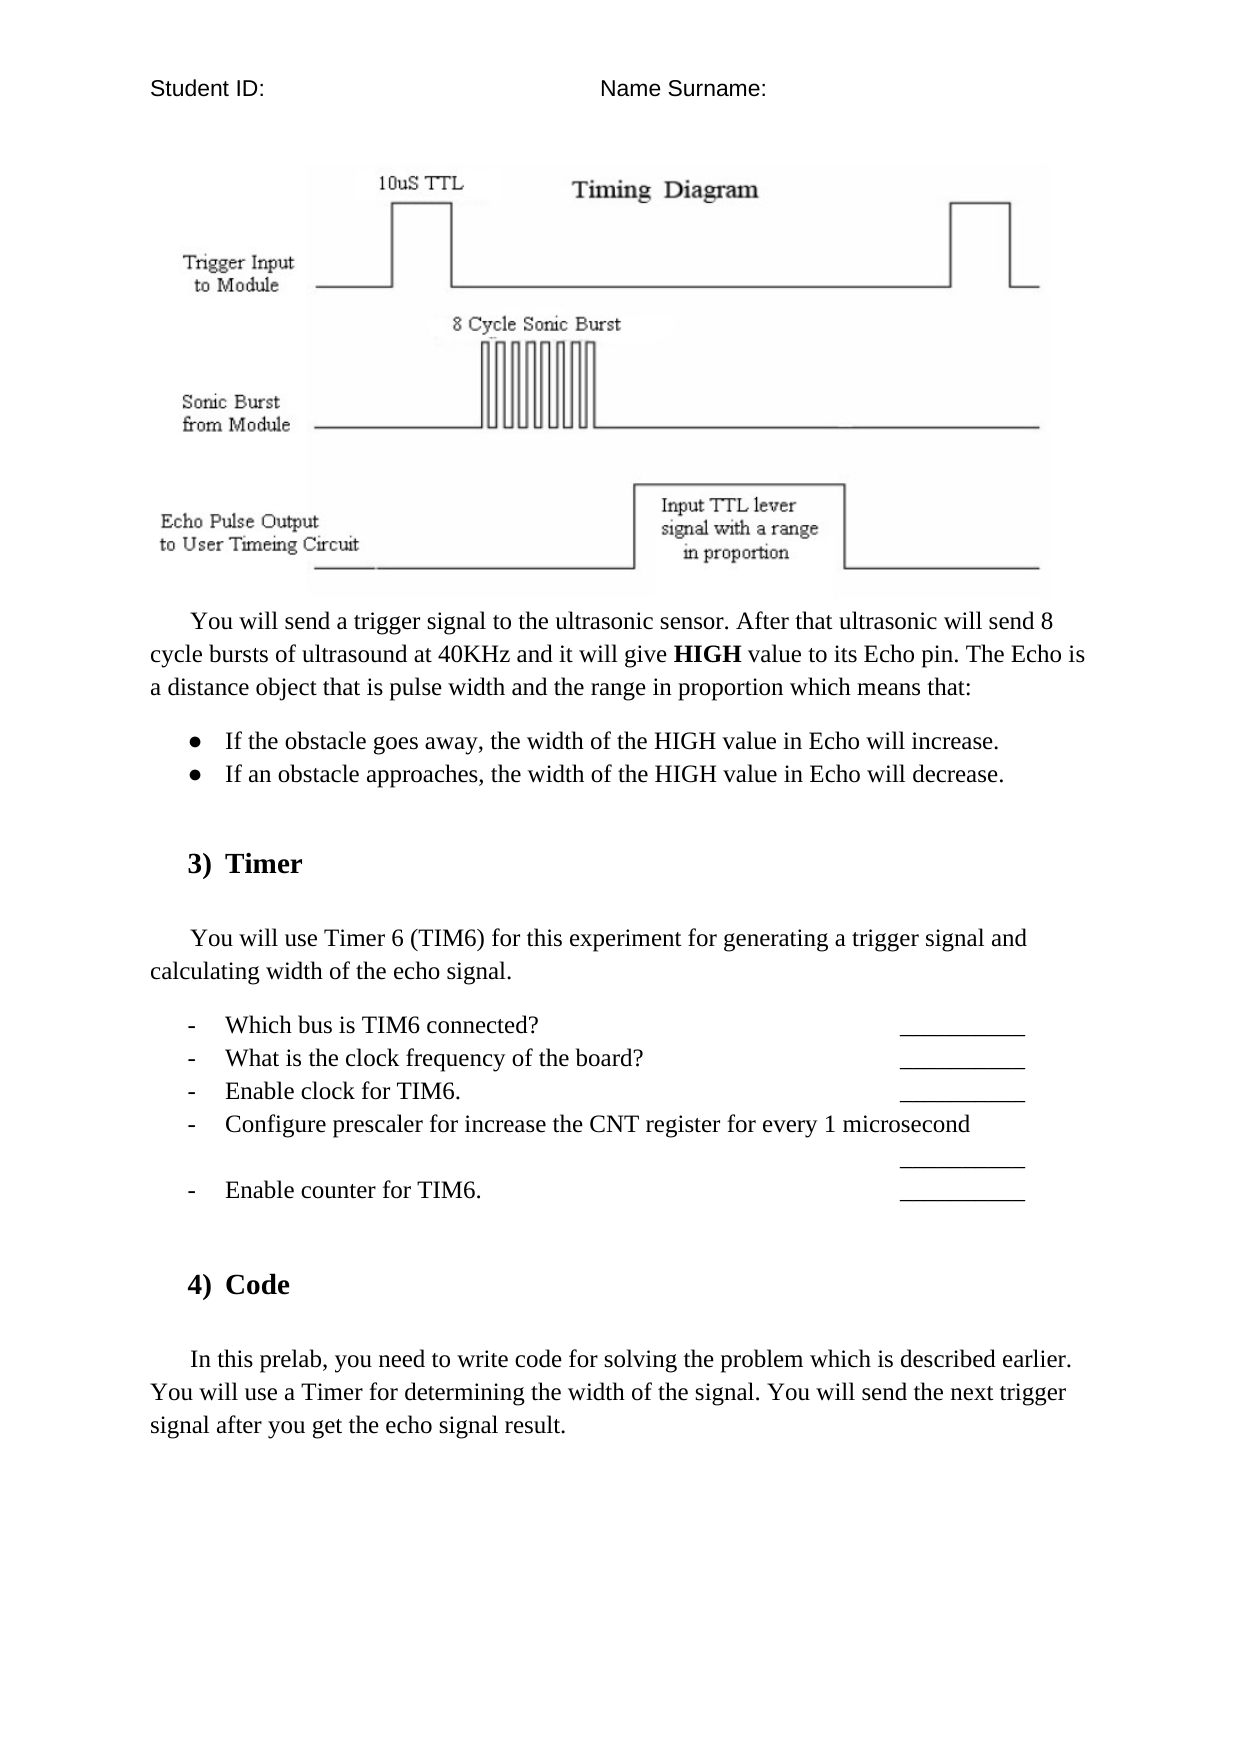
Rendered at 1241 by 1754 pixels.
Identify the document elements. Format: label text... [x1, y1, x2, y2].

list Which bus is TIM6 connected? __________ [187, 1010, 1090, 1038]
list If an obstacle approaches, the width of the HIGH value in Echo will decrease. [187, 759, 1090, 788]
list Enable clock for TIM6. __________ [187, 1076, 1090, 1104]
text In this prelab, you need to write code for solving the problem which is described earlier. You will use a Timer for determining the width of the signal. You will send the next trigger signal after you get the echo signal result. [150, 1344, 1090, 1439]
list If the obstacle goes away, the width of the HIGH value in Echo will increase. [187, 726, 1090, 754]
list Code [187, 1267, 1090, 1301]
list Enable counter for TIM6. __________ [187, 1175, 1090, 1203]
text You will use Timer 6 (TIM6) for this experiment for generating a trigger signal and calculating width of the echo signal. [150, 923, 1090, 984]
list Timer [187, 846, 1090, 879]
list What is the clock frequency of the board? __________ [187, 1043, 1090, 1071]
list Configure prescaler for increase the CNT register for every 1 microsecond __________ [187, 1109, 1090, 1171]
text You will send a trigger signal to the ultrasonic sensor. After that ultrasonic will send 8 cycle bursts of ultrasound at 40KHz and it will give HIGH value to its Echo pin. The Echo is a distance object that is pulse width and the range in proportion which means that: [150, 606, 1090, 701]
picture [150, 150, 1091, 603]
